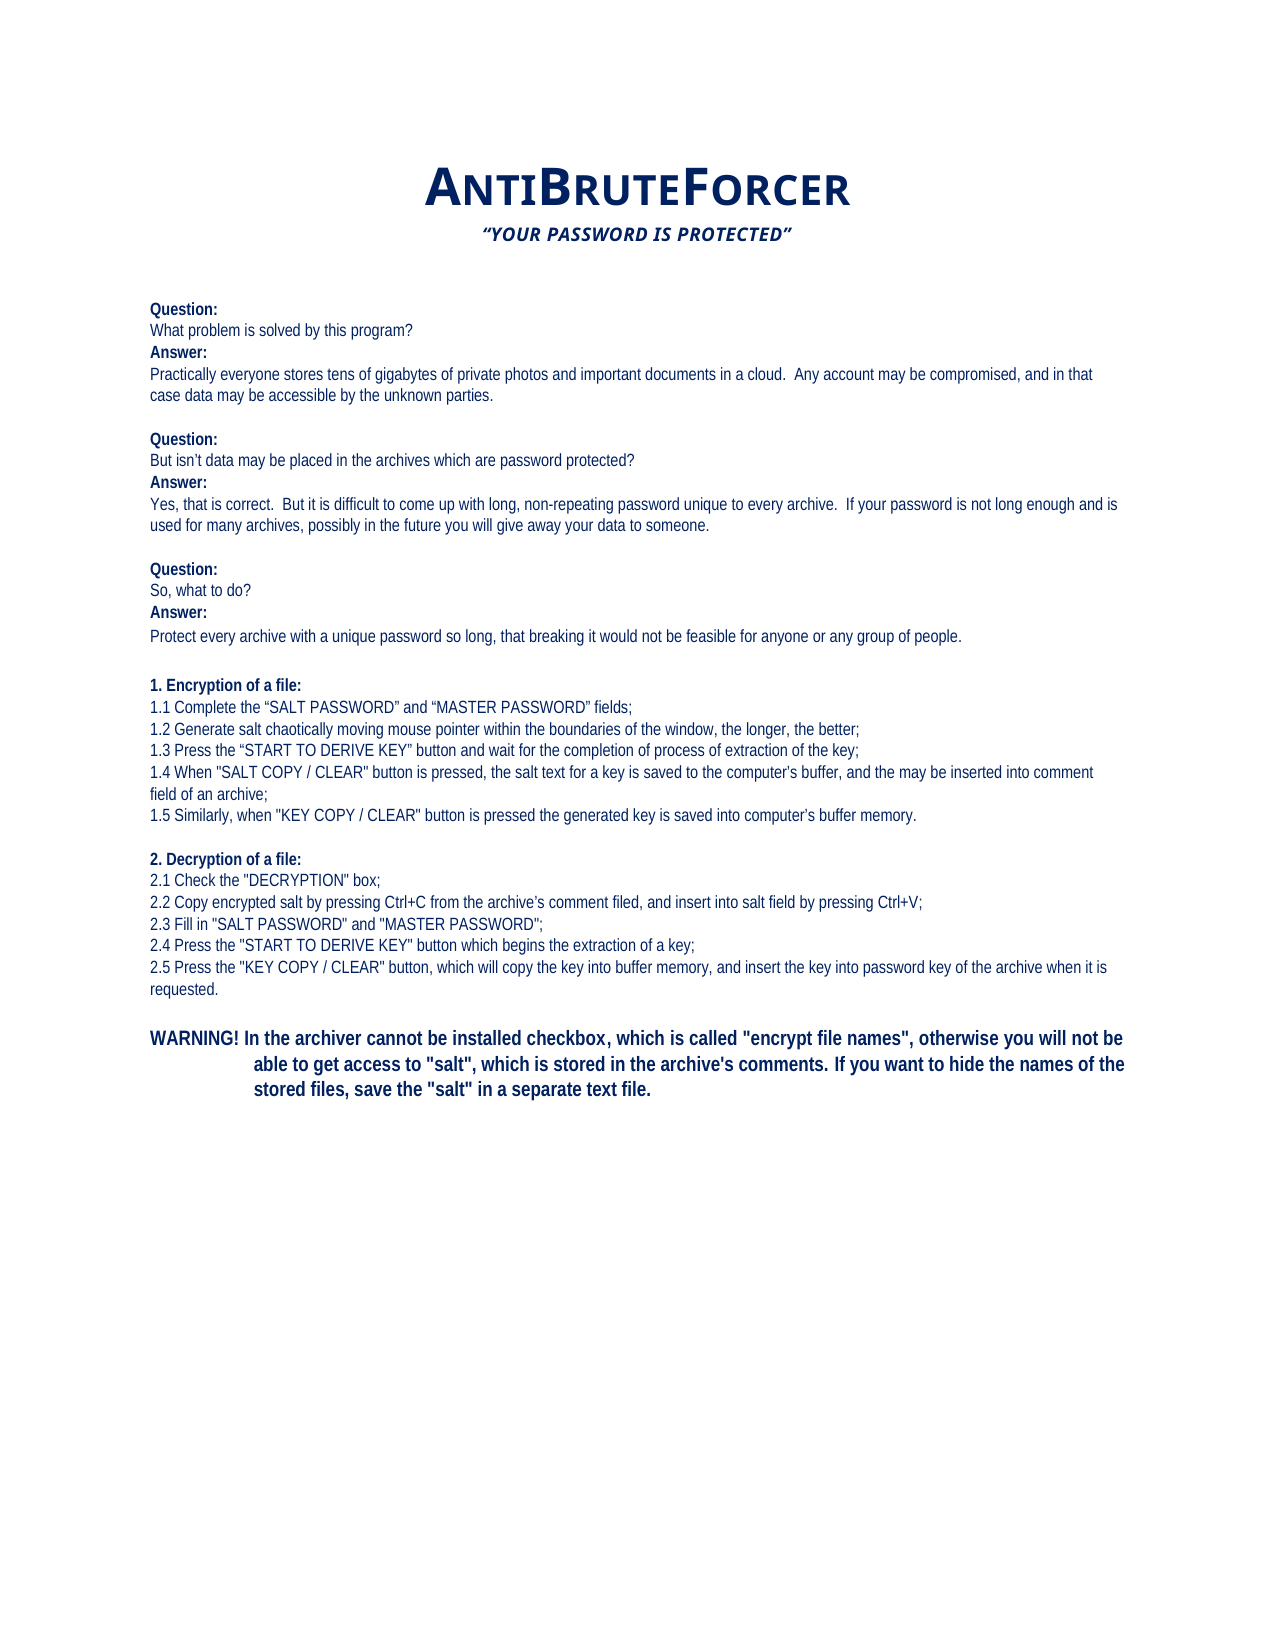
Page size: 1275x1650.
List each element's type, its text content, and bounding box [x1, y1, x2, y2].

text Question: So, what to do? [150, 559, 1125, 601]
text Answer: Yes, that is correct. But it is difficult to come up with long, non-repeating password unique to every archive. If your password is not long enough and is used for many archives, possibly in the future you will give away your data to someone. [150, 472, 1125, 536]
text WARNING! In the archiver cannot be installed checkbox, which is called "encrypt file names", otherwise you will not be able to get access to "salt", which is stored in the archive's comments. If you want to hide the names of the stored files, save the "salt" in a separate text file. [150, 1026, 1125, 1101]
text Question: What problem is solved by this program? [150, 299, 1125, 341]
text Answer: Practically everyone stores tens of gigabytes of private photos and important documents in a cloud. Any account may be compromised, and in that case data may be accessible by the unknown parties. [150, 342, 1125, 406]
text 1.3 Press the “START TO DERIVE KEY” button and wait for the completion of process of extraction of the key; [150, 740, 1125, 761]
text “YOUR PASSWORD IS PROTECTED” [150, 221, 1125, 246]
text 1.2 Generate salt chaotically moving mouse pointer within the boundaries of the window, the longer, the better; [150, 719, 1125, 739]
text Answer: Protect every archive with a unique password so long, that breaking it would not be feasible for anyone or any group of people. [150, 602, 1125, 648]
text Question: But isn’t data may be placed in the archives which are password protected? [150, 429, 1125, 471]
text 1. Encryption of a file: 1.1 Complete the “SALT PASSWORD” and “MASTER PASSWORD” fields; [150, 650, 1125, 717]
text 1.4 When "SALT COPY / CLEAR" button is pressed, the salt text for a key is saved to the computer’s buffer, and the may be inserted into comment field of an archive; 1.5 Similarly, when "KEY COPY / CLEAR" button is pressed the generated key is saved into computer’s buffer memory. [150, 762, 1125, 826]
text AntiBruteForcer [150, 150, 1125, 221]
text 2. Decryption of a file: 2.1 Check the "DECRYPTION" box; 2.2 Copy encrypted salt by pressing Ctrl+C from the archive’s comment filed, and insert into salt field by pressing Ctrl+V; 2.3 Fill in "SALT PASSWORD" and "MASTER PASSWORD"; 2.4 Press the "START TO DERIVE KEY" button which begins the extraction of a key; [150, 827, 1125, 956]
text 2.5 Press the "KEY COPY / CLEAR" button, which will copy the key into buffer memory, and insert the key into password key of the archive when it is requested. [150, 957, 1125, 999]
